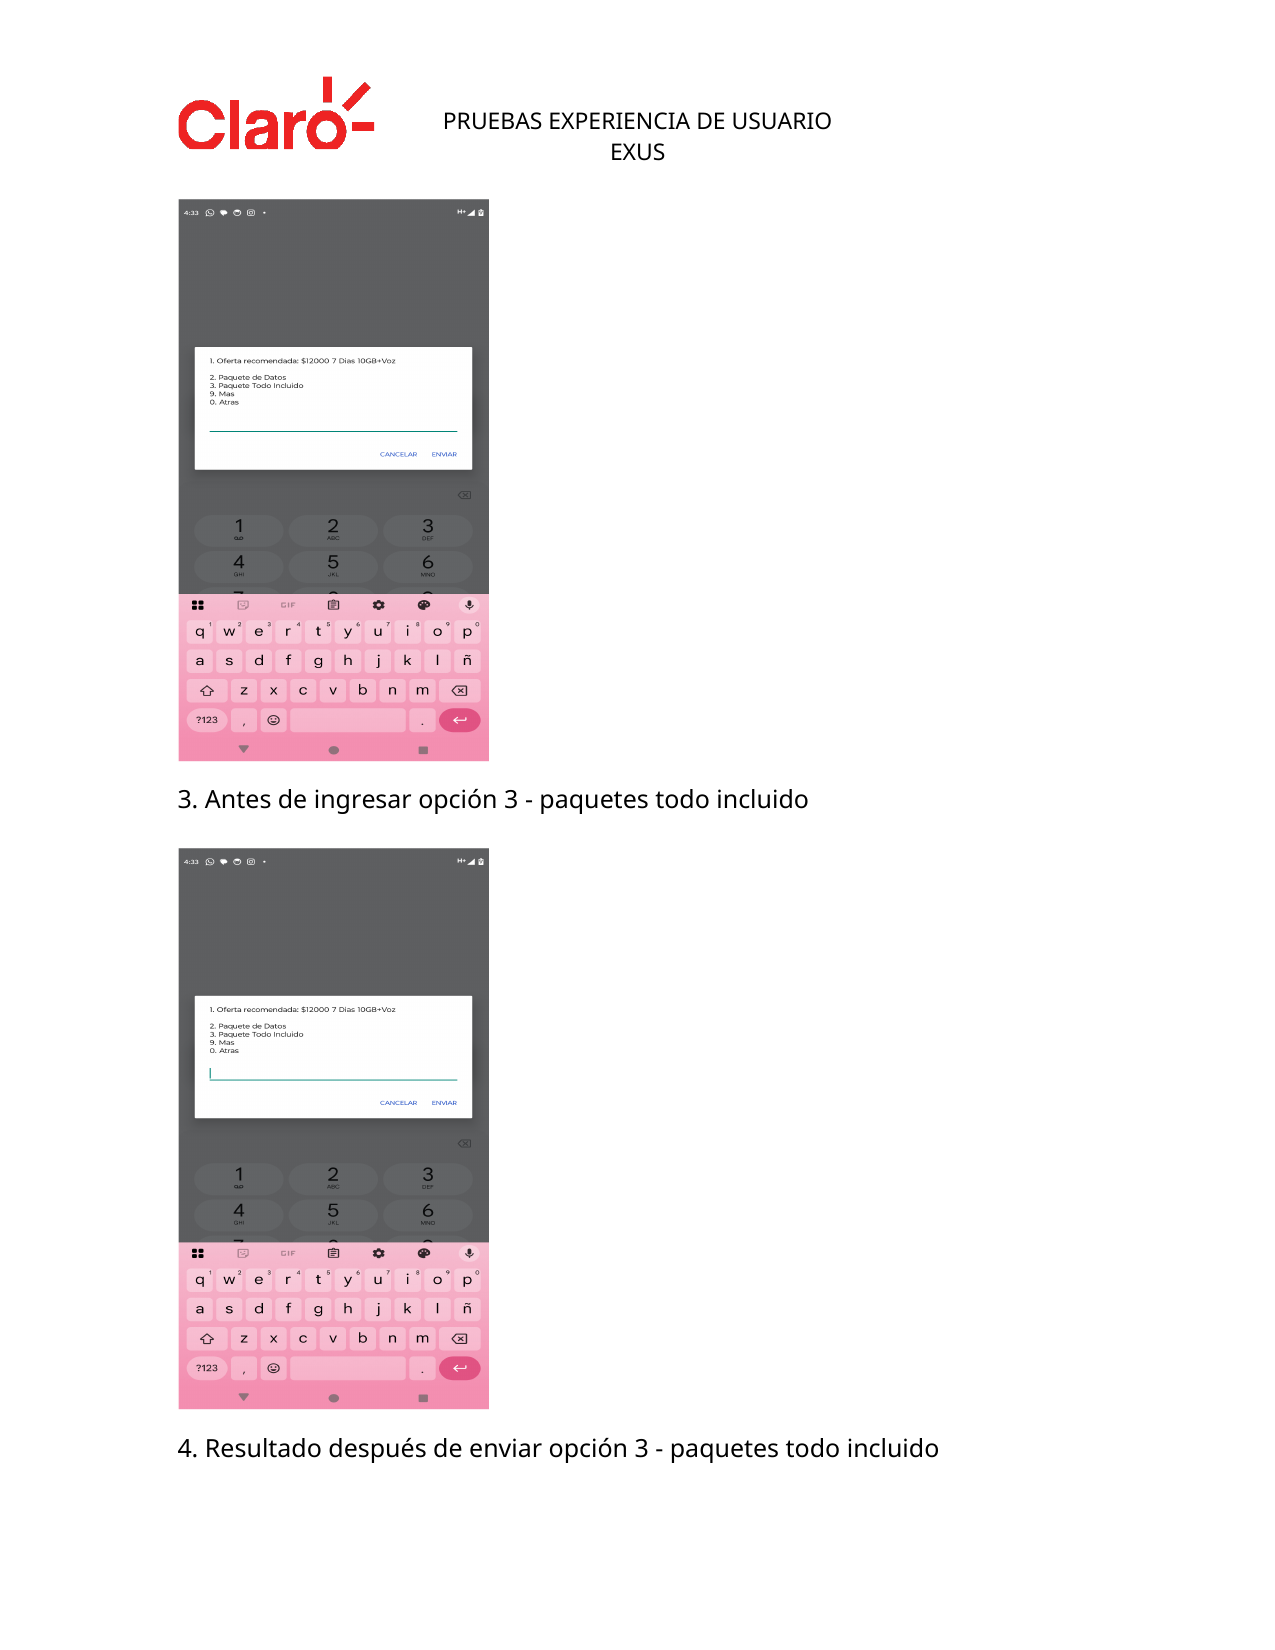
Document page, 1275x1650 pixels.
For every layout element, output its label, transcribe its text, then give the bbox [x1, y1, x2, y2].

picture [177, 847, 490, 1410]
text 4. Resultado después de enviar opción 3 - paquetes todo incluido [177, 1431, 1098, 1465]
text 3. Antes de ingresar opción 3 - paquetes todo incluido [177, 782, 1098, 816]
picture [177, 198, 490, 762]
picture [177, 76, 374, 149]
